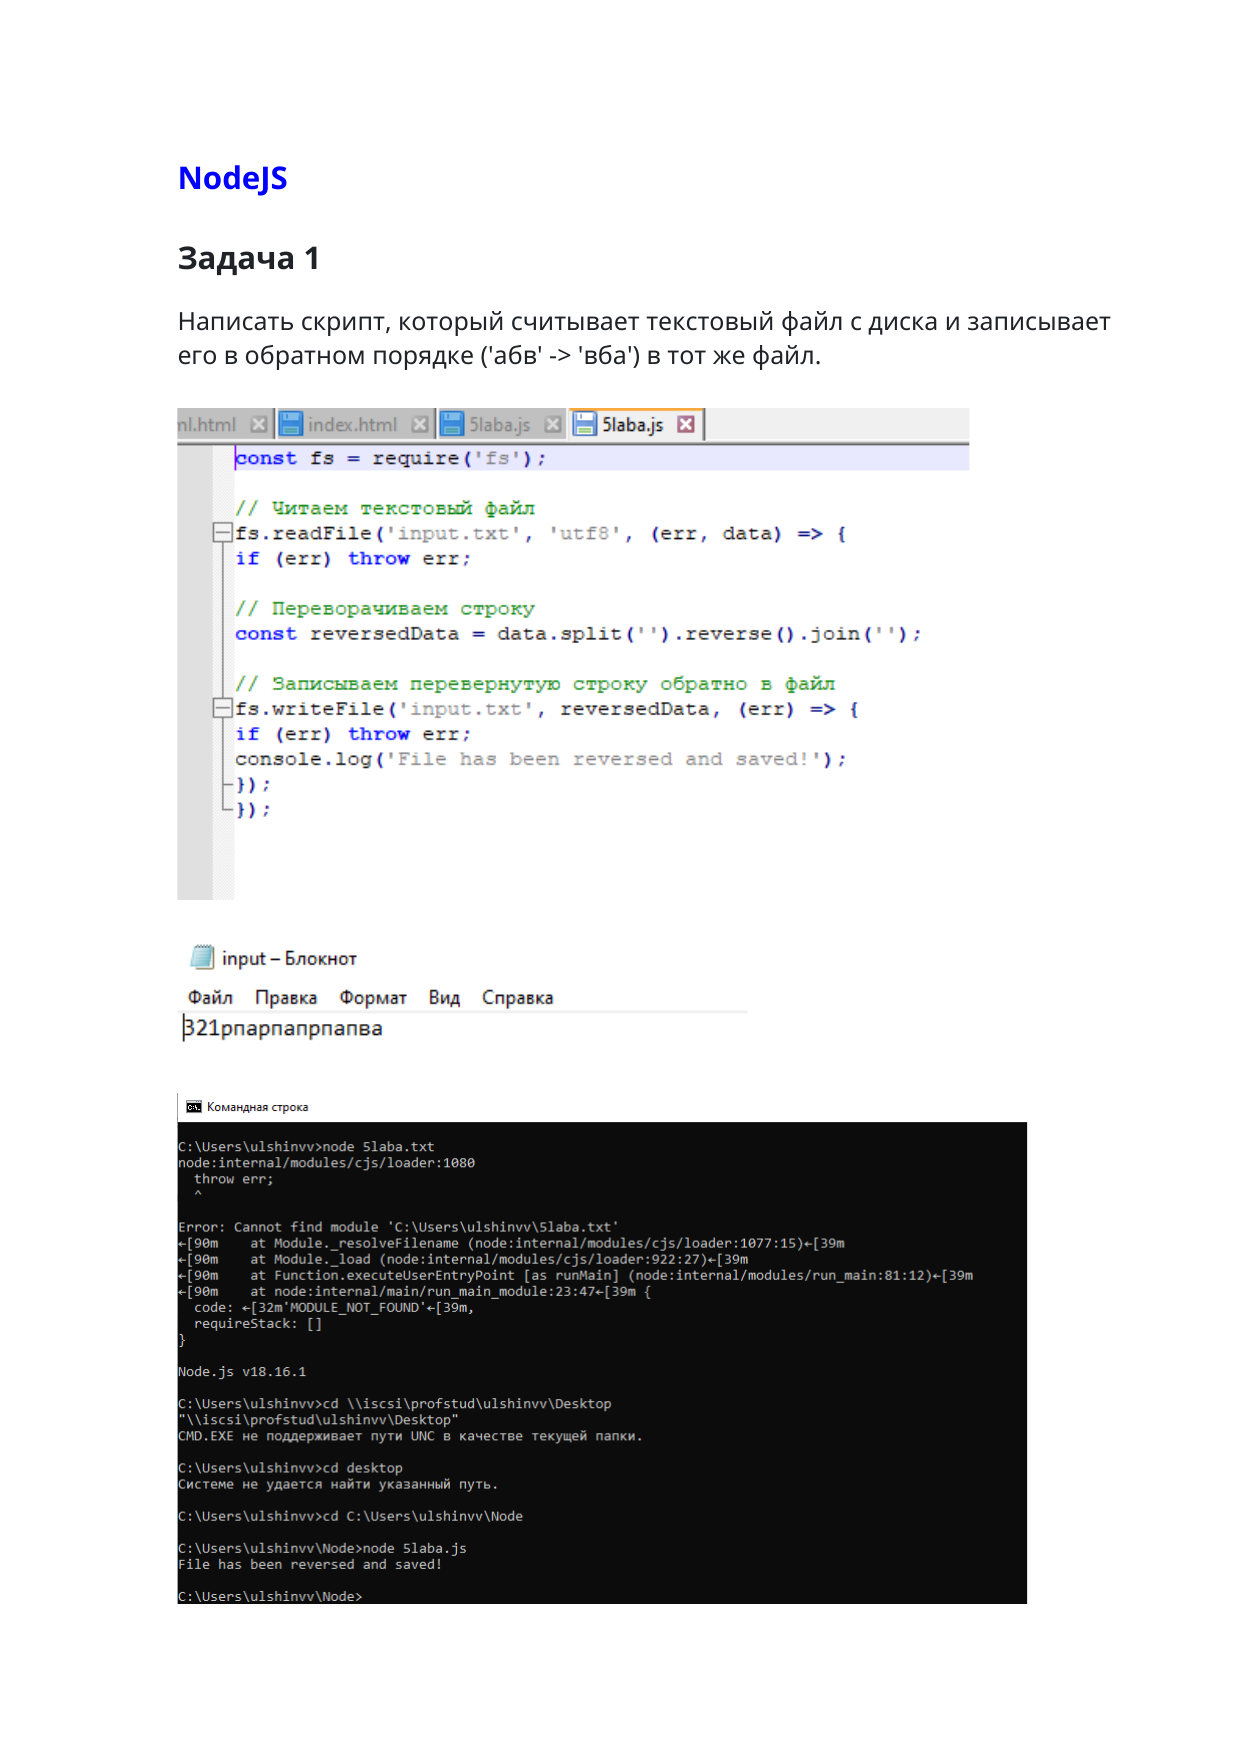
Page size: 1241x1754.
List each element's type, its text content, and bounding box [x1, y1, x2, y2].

picture [177, 1093, 1028, 1604]
subtitle Задача 1 [177, 236, 1152, 278]
picture [177, 937, 748, 1056]
text Написать скрипт, который считывает текстовый файл с диска и записывает его в обратном порядке ('абв' -> 'вба') в тот же файл. [177, 303, 1152, 371]
text NodeJS [177, 156, 1152, 198]
picture [177, 408, 970, 900]
